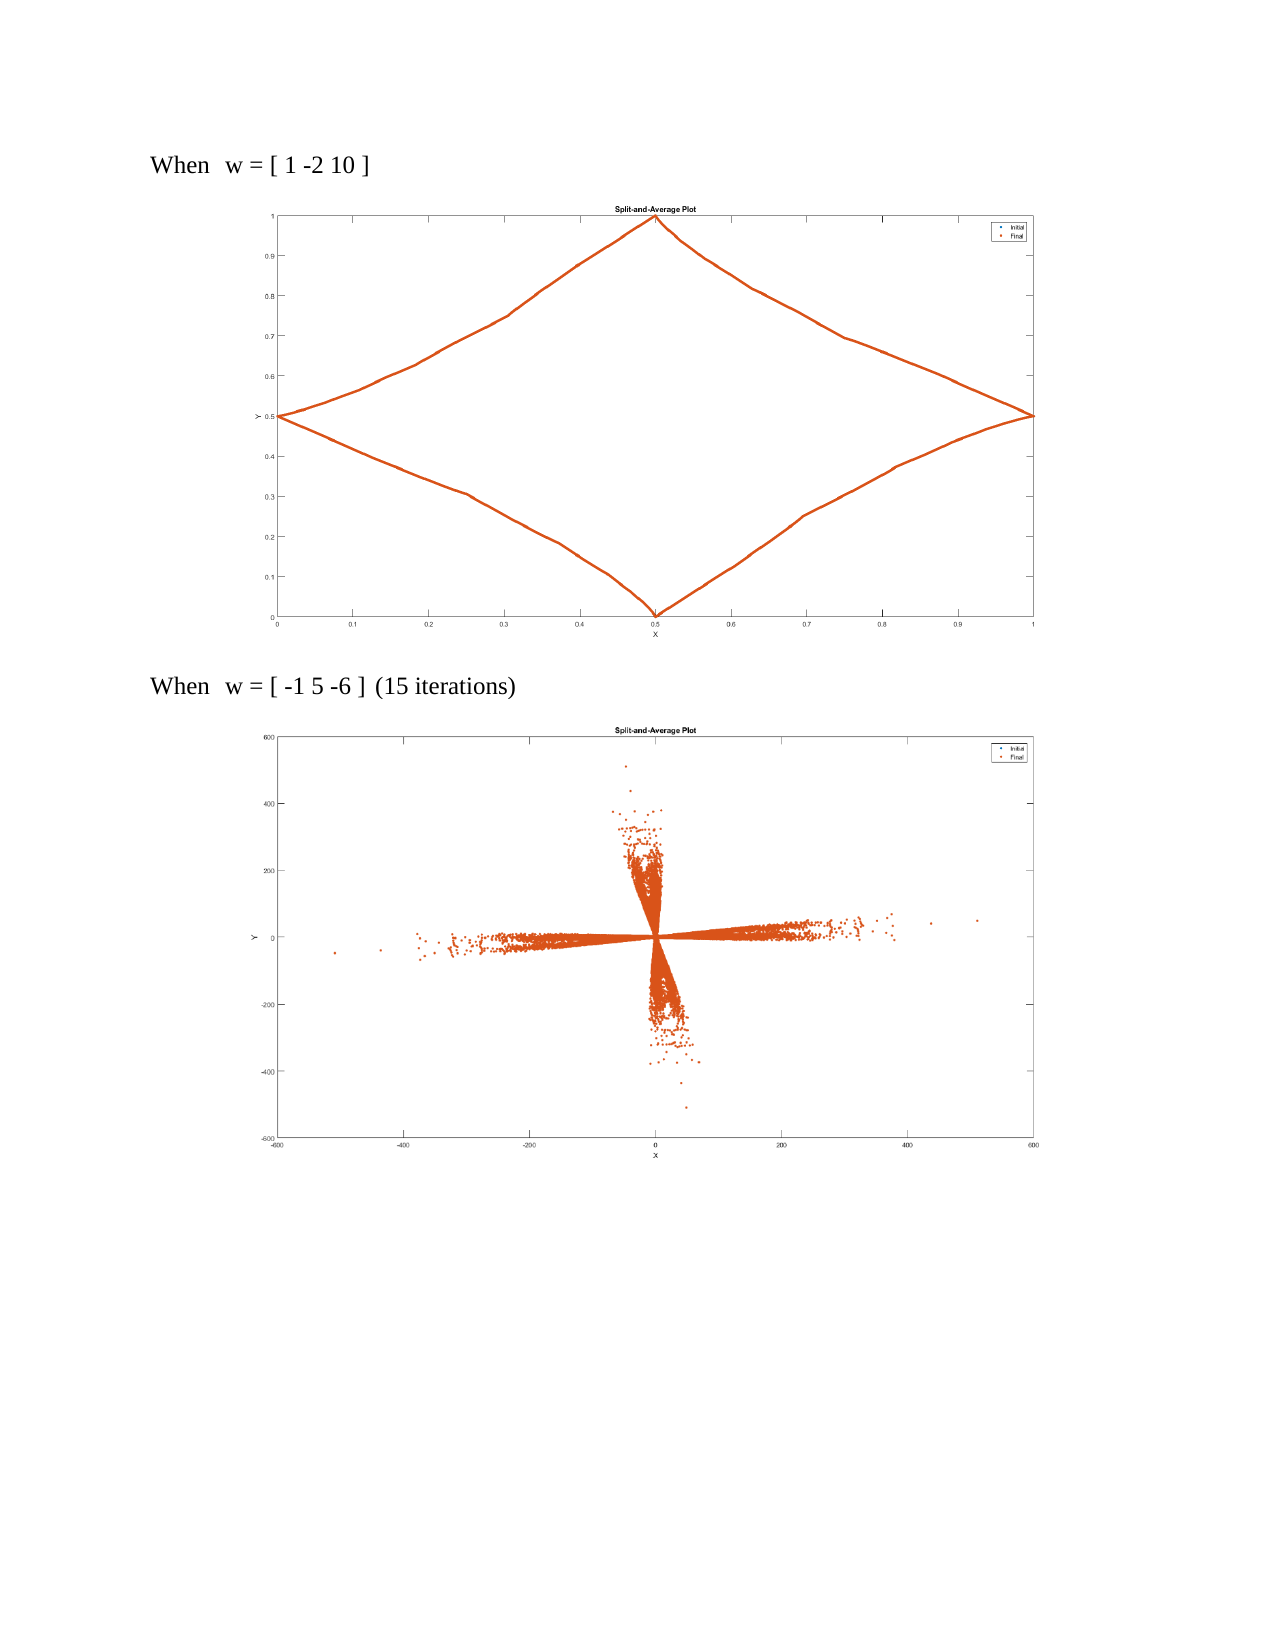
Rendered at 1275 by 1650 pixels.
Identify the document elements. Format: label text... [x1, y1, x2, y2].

text When w = [ 1 -2 10 ] [150, 150, 1125, 178]
picture [150, 178, 1125, 671]
picture [150, 699, 1125, 1192]
text When w = [ -1 5 -6 ] (15 iterations) [150, 671, 1125, 699]
